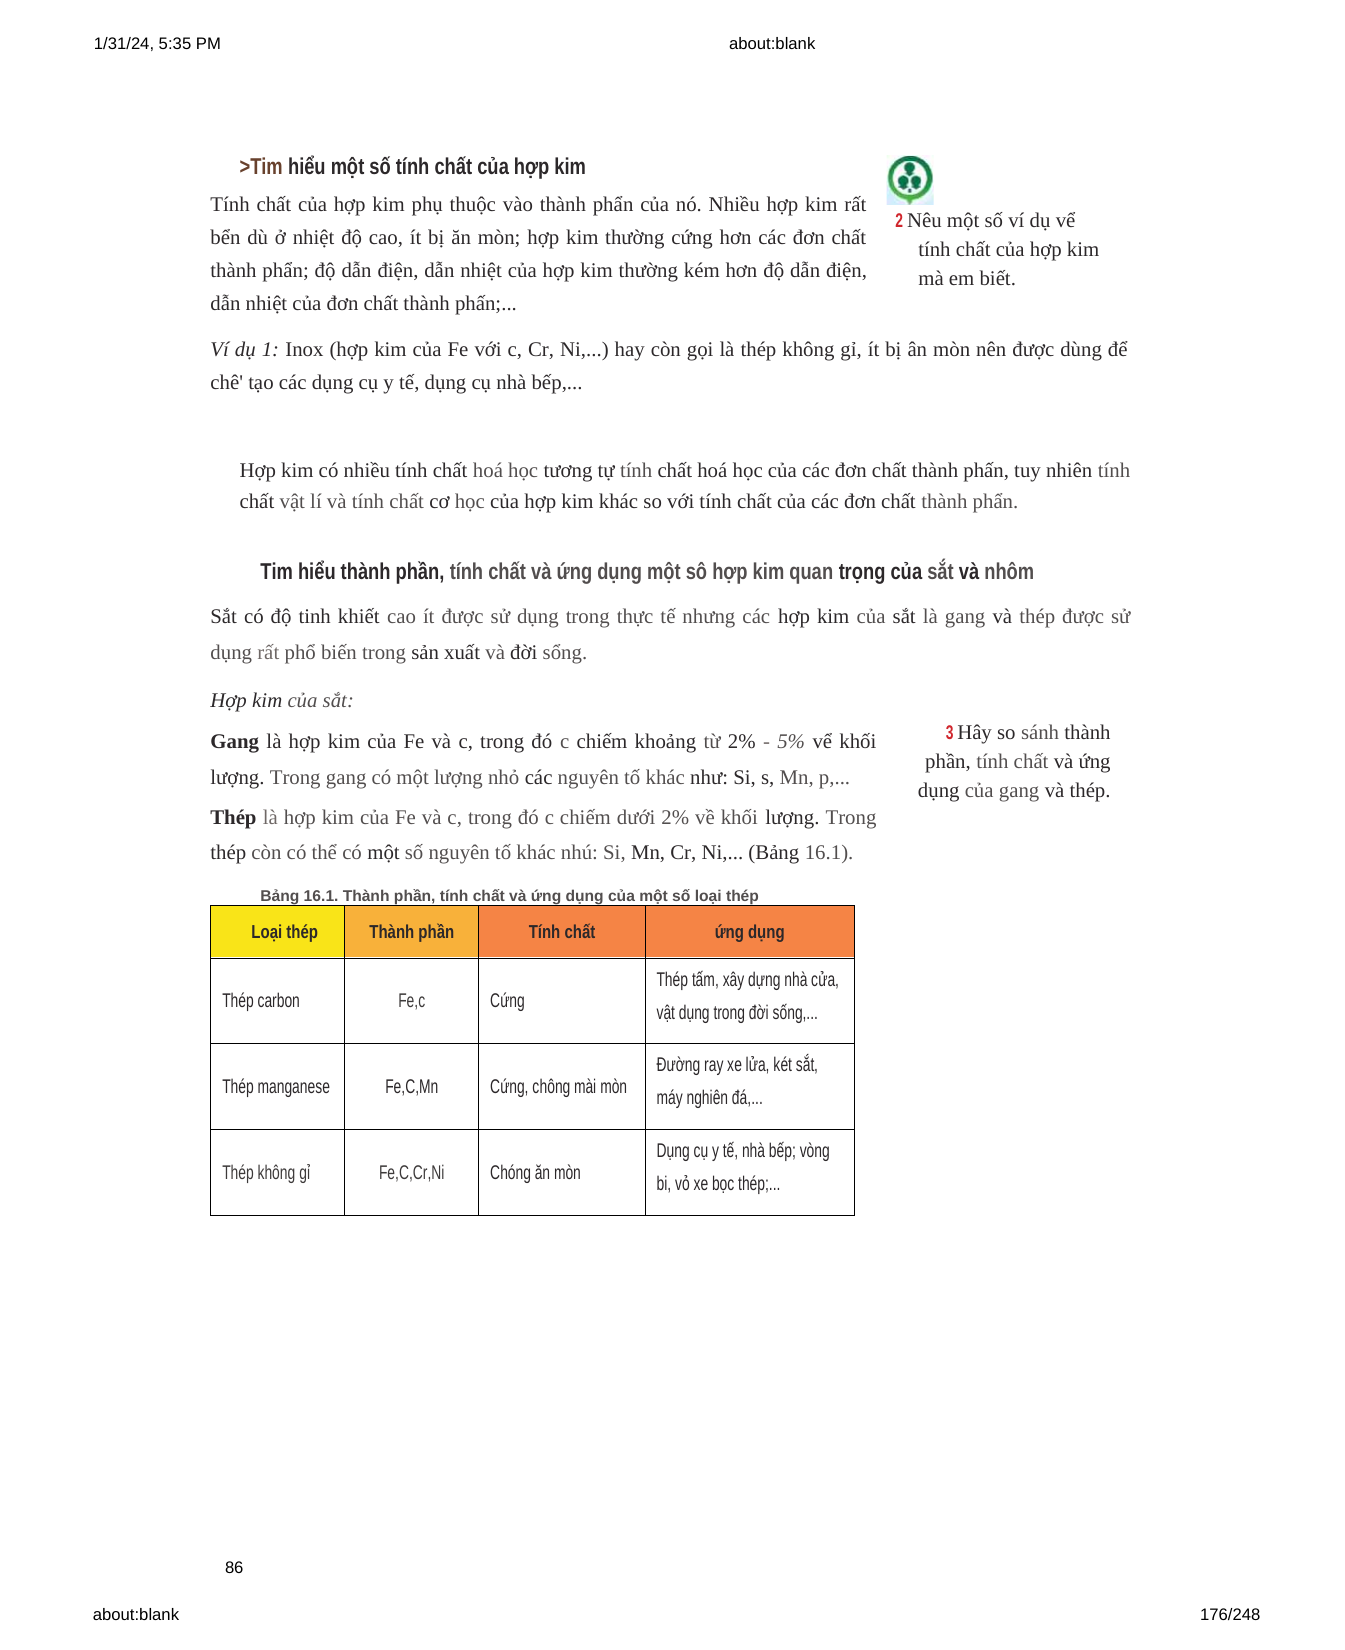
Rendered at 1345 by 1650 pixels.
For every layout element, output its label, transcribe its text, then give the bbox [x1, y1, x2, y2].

table_cell Fe,c [345, 959, 478, 1043]
table_cell Cứng, chông mài mòn [479, 1044, 645, 1128]
text >Tim hiểu một số tính chất của hợp kim [210, 153, 1131, 179]
text Hợp kim có nhiều tính chất hoá học tương tự tính chất hoá học của các đơn chất thành phấn, tuy nhiên tính chất vật lí và tính chất cơ học của hợp kim khác so với tính chất của các đơn chất thành phẩn. [239, 458, 1131, 513]
text Bảng 16.1. Thành phần, tính chất và ứng dụng của một số loại thép [260, 887, 1131, 905]
text Tính chất của hợp kim phụ thuộc vào thành phẩn của nó. Nhiều hợp kim rất bển dù ở nhiệt độ cao, ít bị ăn mòn; hợp kim thường cứng hơn các đơn chất thành phẩn; độ dẫn điện, dẫn nhiệt của hợp kim thường kém hơn độ dẫn điện, dẫn nhiệt của đơn chất thành phấn;... [210, 192, 1131, 315]
text Gang là hợp kim của Fe và c, trong đó c chiếm khoảng từ 2% - 5% vể khối lượng. Trong gang có một lượng nhỏ các nguyên tố khác như: Si, s, Mn, p,... [210, 729, 1131, 789]
text Tim hiểu thành phần, tính chất và ứng dụng một sô hợp kim quan trọng của sắt và nhôm [258, 558, 1131, 584]
picture [886, 155, 934, 205]
table_header Tính chất [479, 906, 645, 957]
table_cell Fe,C,Cr,Ni [345, 1130, 478, 1214]
table_header Thành phần [345, 906, 478, 957]
table_cell Chóng ăn mòn [479, 1130, 645, 1214]
table_cell Fe,C,Mn [345, 1044, 478, 1128]
table_cell Thép carbon [211, 959, 344, 1043]
table_header ứng dụng [646, 906, 854, 957]
table_cell Đường ray xe lửa, két sắt, máy nghiên đá,... [646, 1044, 854, 1128]
text Thép là hợp kim của Fe và c, trong đó c chiếm dưới 2% về khối lượng. Trong thép còn có thể có một số nguyên tố khác nhú: Si, Mn, Cr, Ni,... (Bảng 16.1). [210, 805, 1131, 864]
table_cell Thép tấm, xây dựng nhà cửa, vật dụng trong đời sống,... [646, 959, 854, 1043]
text Ví dụ 1: Inox (hợp kim của Fe với c, Cr, Ni,...) hay còn gọi là thép không gỉ, ít bị ân mòn nên được dùng để chê' tạo các dụng cụ y tế, dụng cụ nhà bếp,... [210, 337, 1131, 394]
table_header Loại thép [211, 906, 344, 957]
table_cell Cứng [479, 959, 645, 1043]
text Hợp kim của sắt: [210, 688, 1131, 712]
table_cell Thép manganese [211, 1044, 344, 1128]
text Sắt có độ tinh khiết cao ít được sử dụng trong thực tế nhưng các hợp kim của sắt là gang và thép được sử dụng rất phổ biến trong sản xuất và đời sổng. [210, 604, 1131, 664]
table_cell Dụng cụ y tế, nhà bếp; vòng bi, vỏ xe bọc thép;... [646, 1130, 854, 1214]
table_cell Thép không gỉ [211, 1130, 344, 1214]
